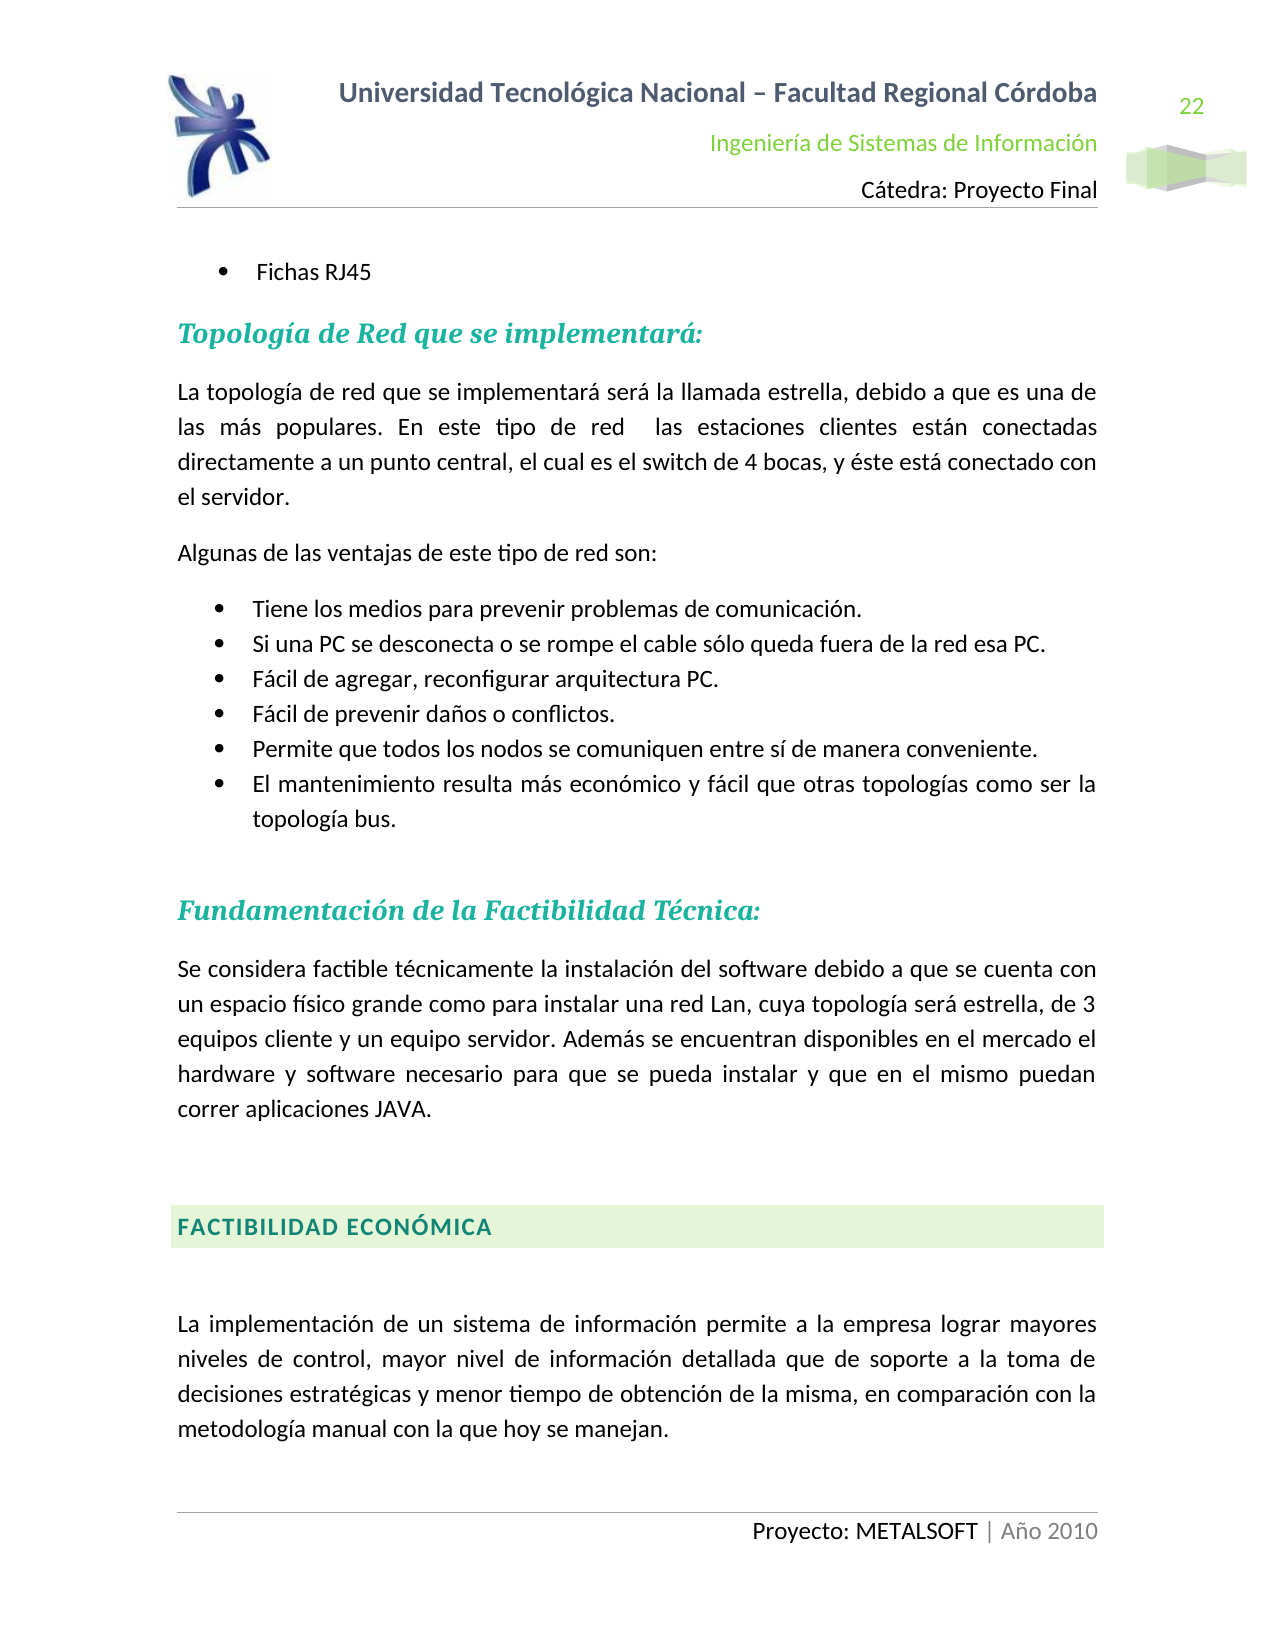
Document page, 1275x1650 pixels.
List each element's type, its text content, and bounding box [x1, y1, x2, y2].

list El mantenimiento resulta más económico y fácil que otras topologías como ser la topología bus. [215, 768, 1098, 833]
list Fichas RJ45 [219, 256, 1077, 286]
list Tiene los medios para prevenir problemas de comunicación. [215, 593, 1098, 623]
subtitle Factibilidad Económica [177, 1211, 1098, 1242]
text Fundamentación de la Factibilidad Técnica: [177, 894, 1098, 927]
text Topología de Red que se implementará: [177, 317, 1098, 350]
text La implementación de un sistema de información permite a la empresa lograr mayores niveles de control, mayor nivel de información detallada que de soporte a la toma de decisiones estratégicas y menor tiempo de obtención de la misma, en comparación con la metodología manual con la que hoy se manejan. [177, 1308, 1098, 1444]
list Permite que todos los nodos se comuniquen entre sí de manera conveniente. [215, 733, 1098, 763]
list Si una PC se desconecta o se rompe el cable sólo queda fuera de la red esa PC. [215, 628, 1098, 658]
text Algunas de las ventajas de este tipo de red son: [177, 537, 1098, 568]
text Se considera factible técnicamente la instalación del software debido a que se cuenta con un espacio físico grande como para instalar una red Lan, cuya topología será estrella, de 3 equipos cliente y un equipo servidor. Además se encuentran disponibles en el mercado el hardware y software necesario para que se pueda instalar y que en el mismo puedan correr aplicaciones JAVA. [177, 953, 1098, 1124]
list Fácil de prevenir daños o conflictos. [215, 698, 1098, 728]
picture [167, 74, 272, 199]
text La topología de red que se implementará será la llamada estrella, debido a que es una de las más populares. En este tipo de red las estaciones clientes están conectadas directamente a un punto central, el cual es el switch de 4 bocas, y éste está conectado con el servidor. [177, 376, 1098, 512]
list Fácil de agregar, reconfigurar arquitectura PC. [215, 663, 1098, 693]
